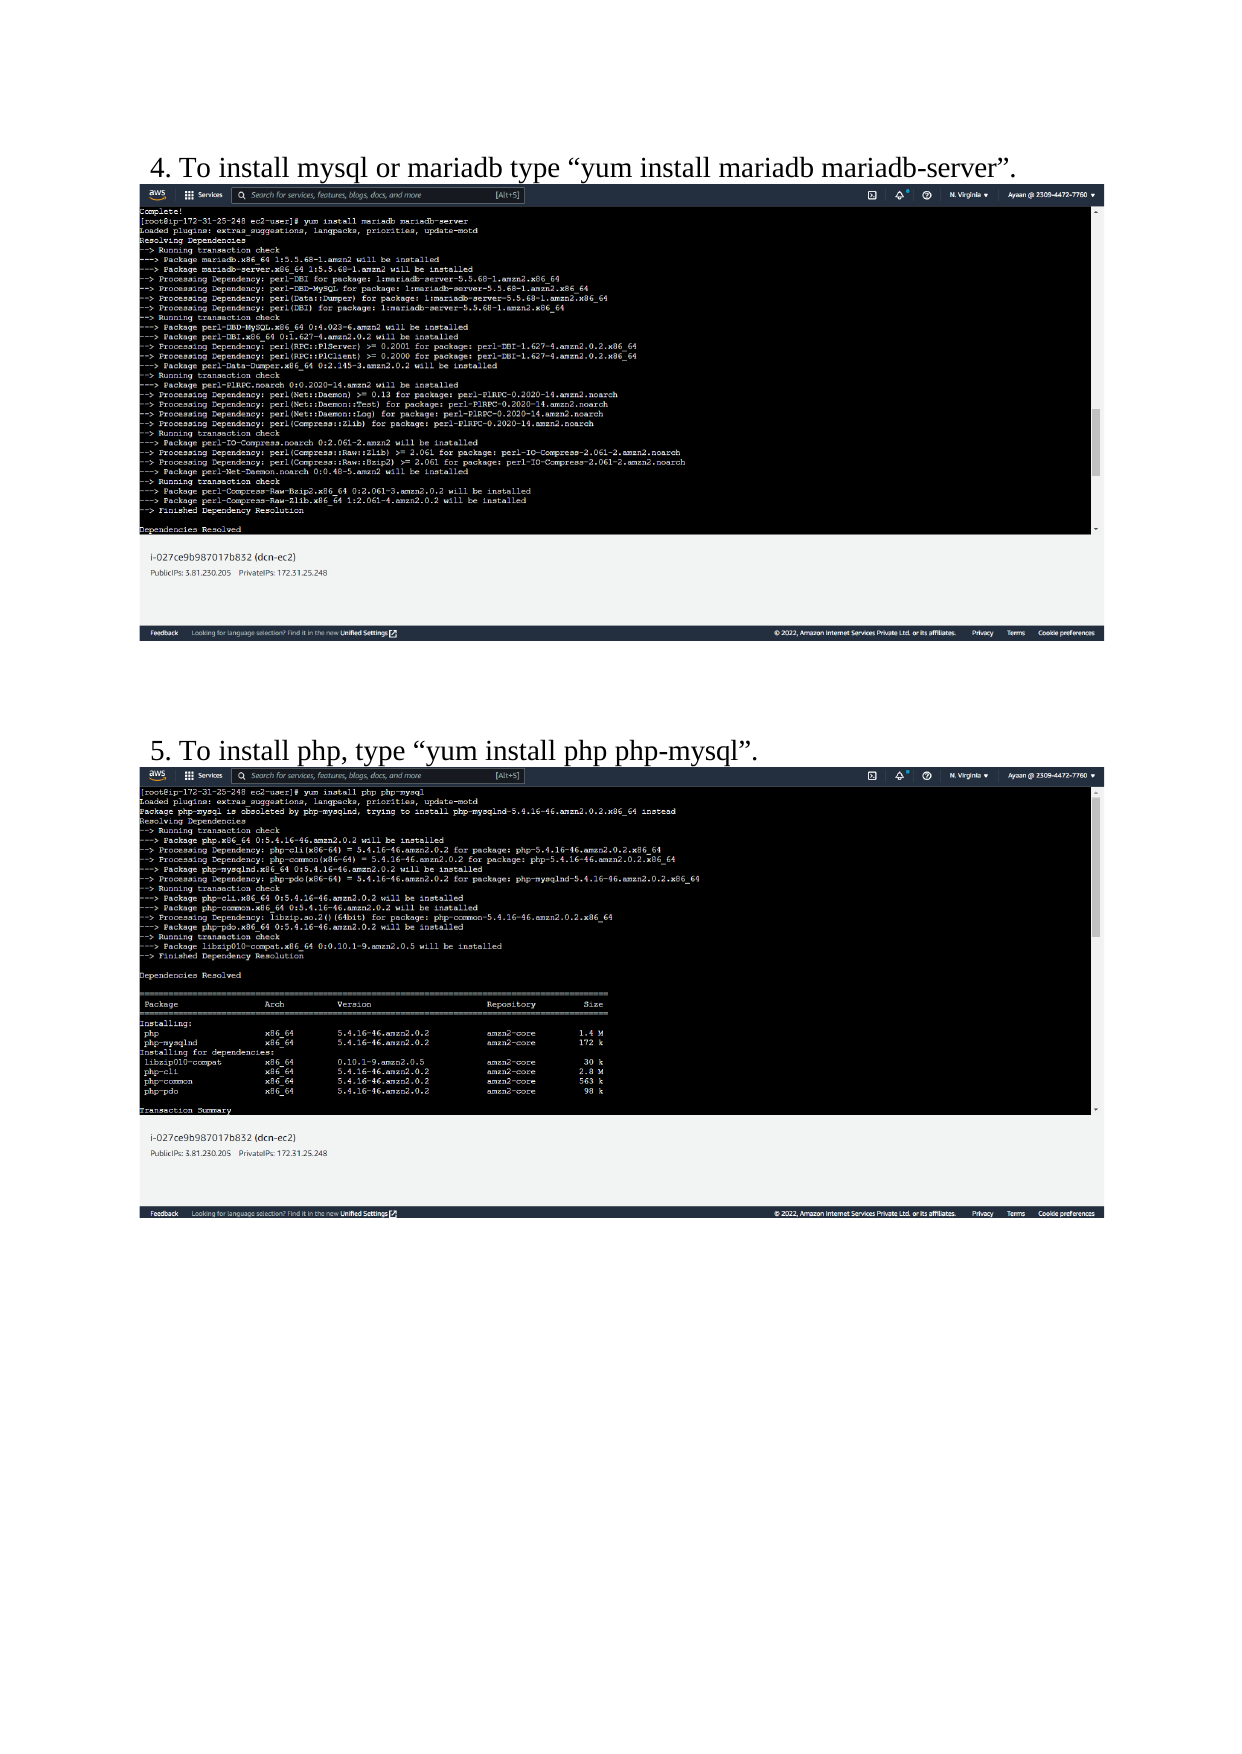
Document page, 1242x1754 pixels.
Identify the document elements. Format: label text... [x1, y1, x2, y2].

list To install php, type “yum install php php-mysql”. [150, 733, 1104, 767]
list To install mysql or mariadb type “yum install mariadb mariadb-server”. [150, 150, 1104, 183]
picture [139, 184, 1105, 641]
picture [139, 767, 1105, 1218]
